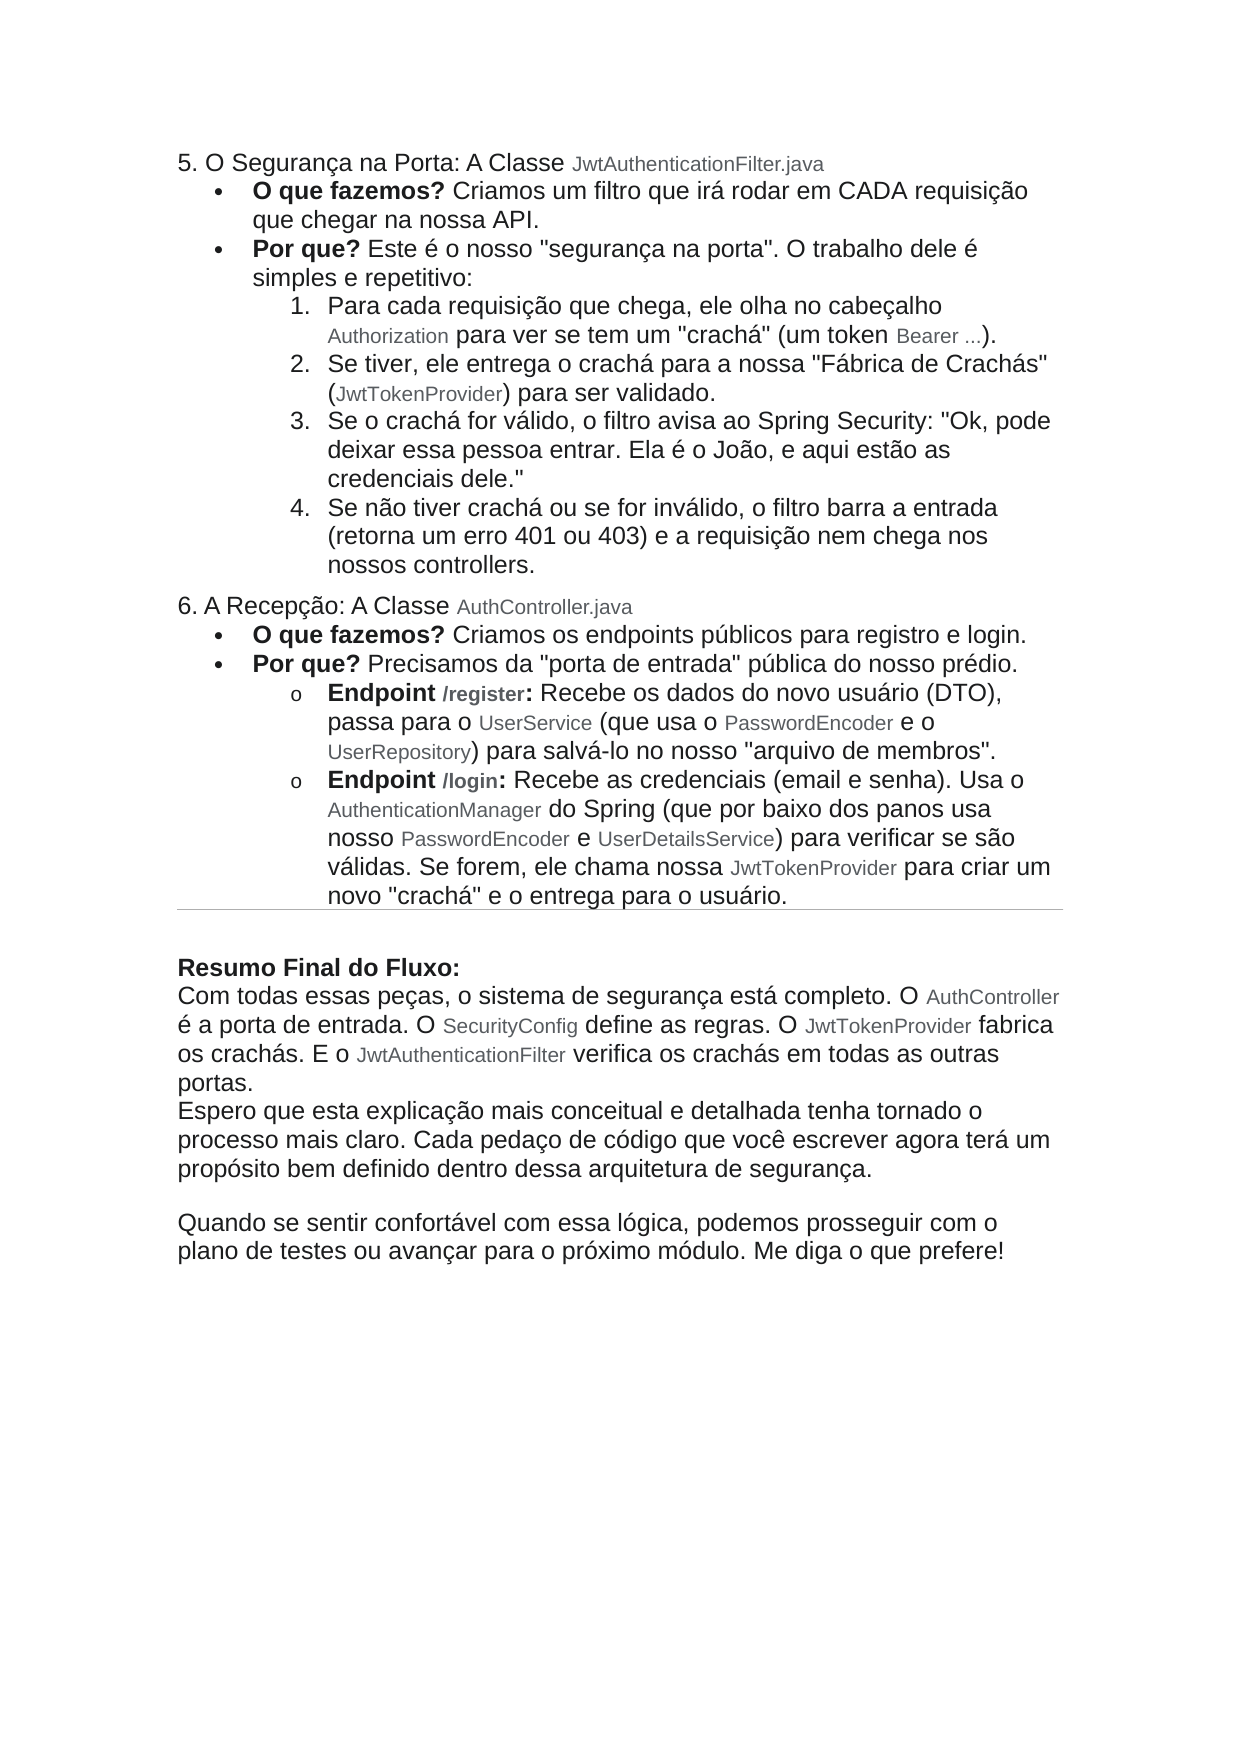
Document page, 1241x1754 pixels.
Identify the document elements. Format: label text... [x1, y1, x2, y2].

list O que fazemos? Criamos os endpoints públicos para registro e login. [215, 620, 1063, 649]
list Para cada requisição que chega, ele olha no cabeçalho Authorization para ver se tem um "crachá" (um token Bearer ...). [290, 291, 1063, 349]
list Endpoint /login: Recebe as credenciais (email e senha). Usa o AuthenticationManager do Spring (que por baixo dos panos usa nosso PasswordEncoder e UserDetailsService) para verificar se são válidas. Se forem, ele chama nossa JwtTokenProvider para criar um novo "crachá" e o entrega para o usuário. [290, 765, 1063, 909]
text Espero que esta explicação mais conceitual e detalhada tenha tornado o processo mais claro. Cada pedaço de código que você escrever agora terá um propósito bem definido dentro dessa arquitetura de segurança. [177, 1096, 1063, 1182]
list Por que? Este é o nosso "segurança na porta". O trabalho dele é simples e repetitivo: [215, 234, 1063, 291]
text Resumo Final do Fluxo: [177, 952, 1063, 981]
list Se tiver, ele entrega o crachá para a nossa "Fábrica de Crachás" (JwtTokenProvider) para ser validado. [290, 349, 1063, 406]
text Com todas essas peças, o sistema de segurança está completo. O AuthController é a porta de entrada. O SecurityConfig define as regras. O JwtTokenProvider fabrica os crachás. E o JwtAuthenticationFilter verifica os crachás em todas as outras portas. [177, 981, 1063, 1096]
list Endpoint /register: Recebe os dados do novo usuário (DTO), passa para o UserService (que usa o PasswordEncoder e o UserRepository) para salvá-lo no nosso "arquivo de membros". [290, 678, 1063, 765]
subtitle 6. A Recepção: A Classe AuthController.java [177, 591, 1063, 620]
list Se o crachá for válido, o filtro avisa ao Spring Security: "Ok, pode deixar essa pessoa entrar. Ela é o João, e aqui estão as credenciais dele." [290, 406, 1063, 493]
text Quando se sentir confortável com essa lógica, podemos prosseguir com o plano de testes ou avançar para o próximo módulo. Me diga o que prefere! [177, 1207, 1063, 1265]
subtitle 5. O Segurança na Porta: A Classe JwtAuthenticationFilter.java [177, 148, 1063, 176]
list Por que? Precisamos da "porta de entrada" pública do nosso prédio. [215, 649, 1063, 678]
list O que fazemos? Criamos um filtro que irá rodar em CADA requisição que chegar na nossa API. [215, 176, 1063, 234]
list Se não tiver crachá ou se for inválido, o filtro barra a entrada (retorna um erro 401 ou 403) e a requisição nem chega nos nossos controllers. [290, 493, 1063, 579]
